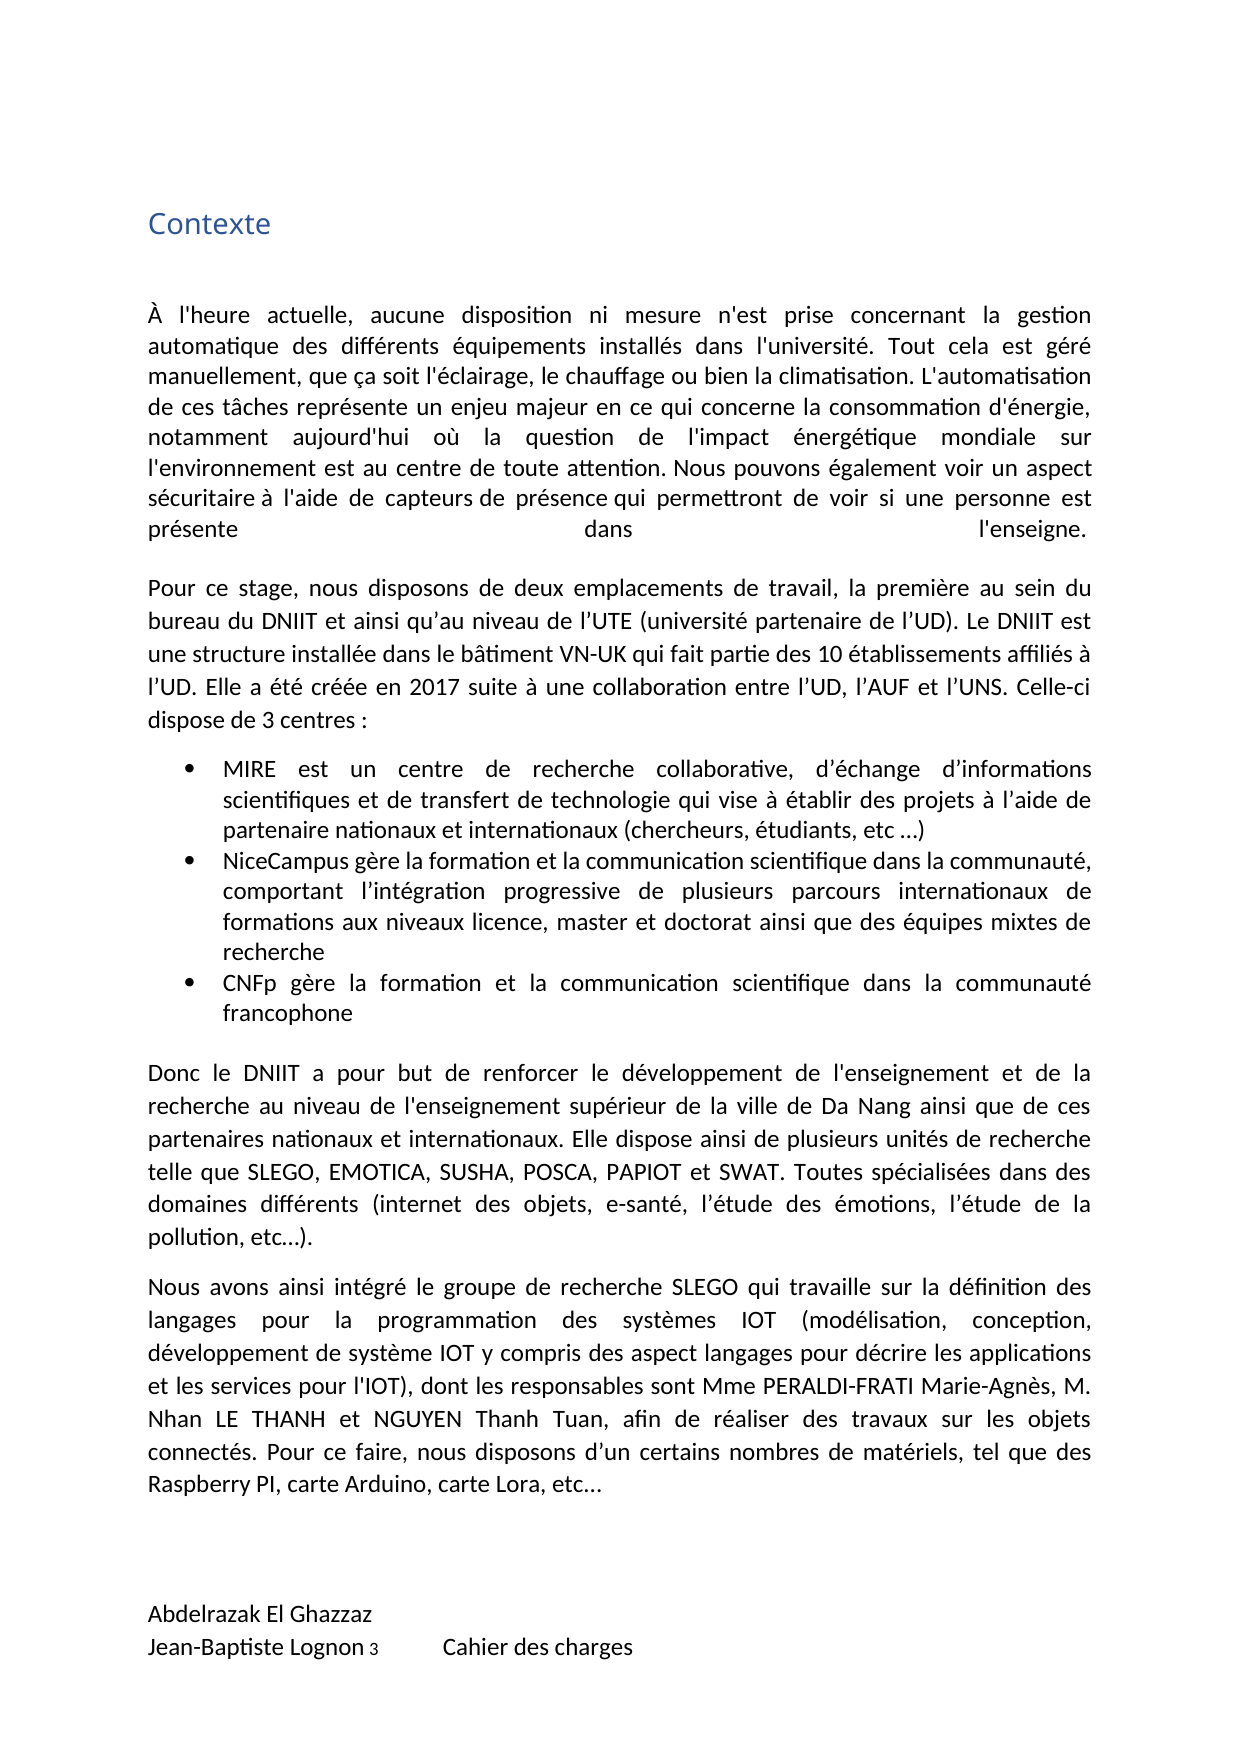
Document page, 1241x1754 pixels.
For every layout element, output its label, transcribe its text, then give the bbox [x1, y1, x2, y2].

text À l'heure actuelle, aucune disposition ni mesure n'est prise concernant la gestion automatique des différents équipements installés dans l'université. Tout cela est géré manuellement, que ça soit l'éclairage, le chauffage ou bien la climatisation. L'automatisation de ces tâches représente un enjeu majeur en ce qui concerne la consommation d'énergie, notamment aujourd'hui où la question de l'impact énergétique mondiale sur l'environnement est au centre de toute attention. Nous pouvons également voir un aspect sécuritaire à l'aide de capteurs de présence qui permettront de voir si une personne est présente dans l'enseigne. [148, 299, 1093, 572]
text Pour ce stage, nous disposons de deux emplacements de travail, la première au sein du bureau du DNIIT et ainsi qu’au niveau de l’UTE (université partenaire de l’UD). Le DNIIT est une structure installée dans le bâtiment VN-UK qui fait partie des 10 établissements affiliés à l’UD. Elle a été créée en 2017 suite à une collaboration entre l’UD, l’AUF et l’UNS. Celle-ci dispose de 3 centres : [148, 572, 1093, 734]
list CNFp gère la formation et la communication scientifique dans la communauté francophone [185, 967, 1093, 1057]
list MIRE est un centre de recherche collaborative, d’échange d’informations scientifiques et de transfert de technologie qui vise à établir des projets à l’aide de partenaire nationaux et internationaux (chercheurs, étudiants, etc …) [185, 753, 1093, 845]
subtitle Contexte [148, 203, 1093, 243]
text Donc le DNIIT a pour but de renforcer le développement de l'enseignement et de la recherche au niveau de l'enseignement supérieur de la ville de Da Nang ainsi que de ces partenaires nationaux et internationaux. Elle dispose ainsi de plusieurs unités de recherche telle que SLEGO, EMOTICA, SUSHA, POSCA, PAPIOT et SWAT. Toutes spécialisées dans des domaines différents (internet des objets, e-santé, l’étude des émotions, l’étude de la pollution, etc…). [148, 1057, 1093, 1252]
list NiceCampus gère la formation et la communication scientifique dans la communauté, comportant l’intégration progressive de plusieurs parcours internationaux de formations aux niveaux licence, master et doctorat ainsi que des équipes mixtes de recherche [185, 845, 1093, 967]
text Nous avons ainsi intégré le groupe de recherche SLEGO qui travaille sur la définition des langages pour la programmation des systèmes IOT (modélisation, conception, développement de système IOT y compris des aspect langages pour décrire les applications et les services pour l'IOT), dont les responsables sont Mme PERALDI-FRATI Marie-Agnès, M. Nhan LE THANH et NGUYEN Thanh Tuan, afin de réaliser des travaux sur les objets connectés. Pour ce faire, nous disposons d’un certains nombres de matériels, tel que des Raspberry PI, carte Arduino, carte Lora, etc... [148, 1271, 1093, 1499]
